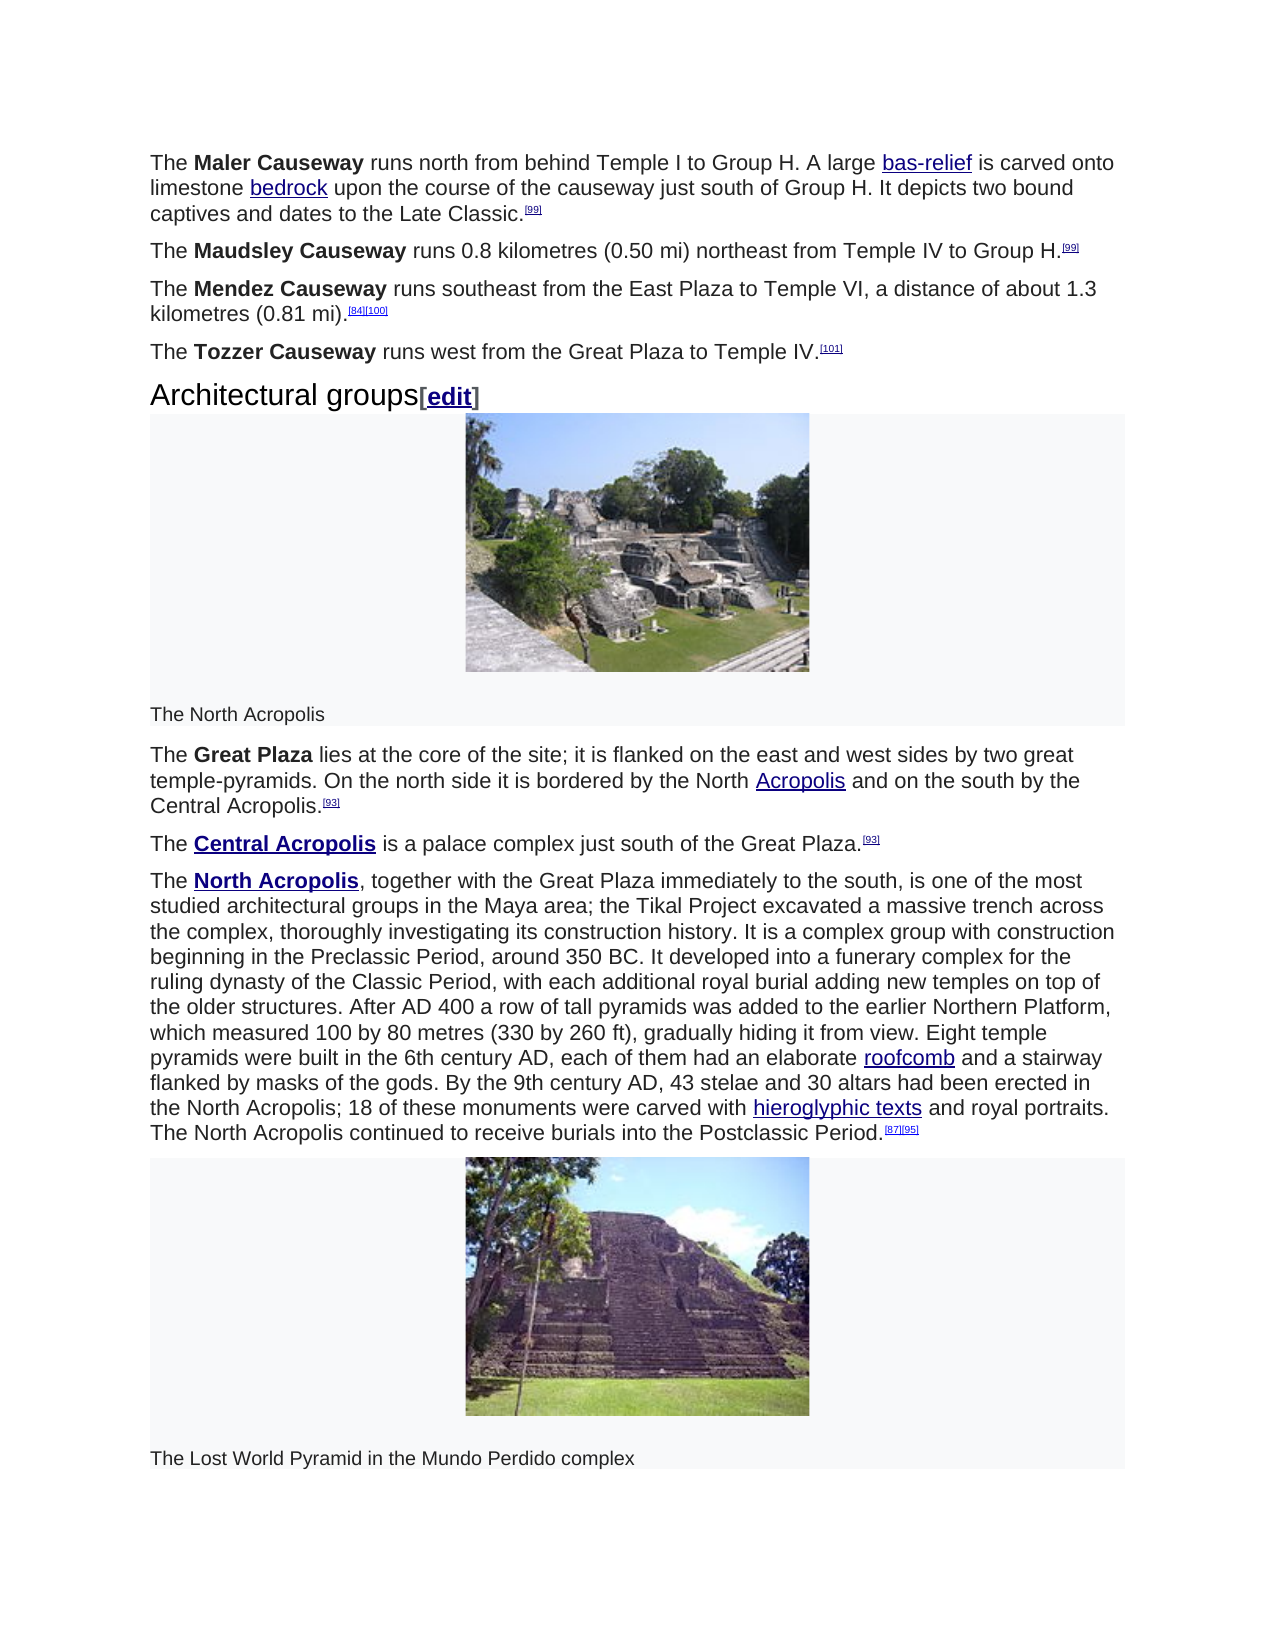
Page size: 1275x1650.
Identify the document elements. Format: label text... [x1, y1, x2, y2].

text The Maudsley Causeway runs 0.8 kilometres (0.50 mi) northeast from Temple IV to Group H.[99] [150, 238, 1125, 263]
subtitle Architectural groups[edit] [150, 376, 1125, 411]
picture [465, 413, 810, 672]
text The Central Acropolis is a palace complex just south of the Great Plaza.[93] [150, 830, 1125, 856]
text The North Acropolis, together with the Great Plaza immediately to the south, is one of the most studied architectural groups in the Maya area; the Tikal Project excavated a massive trench across the complex, thoroughly investigating its construction history. It is a complex group with construction beginning in the Preclassic Period, around 350 BC. It developed into a funerary complex for the ruling dynasty of the Classic Period, with each additional royal burial adding new temples on top of the older structures. After AD 400 a row of tall pyramids was added to the earlier Northern Platform, which measured 100 by 80 metres (330 by 260 ft), gradually hiding it from view. Eight temple pyramids were built in the 6th century AD, each of them had an elaborate roofcomb and a stairway flanked by masks of the gods. By the 9th century AD, 43 stelae and 30 altars had been erected in the North Acropolis; 18 of these monuments were carved with hieroglyphic texts and royal portraits. The North Acropolis continued to receive burials into the Postclassic Period.[87][95] [150, 868, 1125, 1145]
text The Maler Causeway runs north from behind Temple I to Group H. A large bas-relief is carved onto limestone bedrock upon the course of the causeway just south of Group H. It depicts two bound captives and dates to the Late Classic.[99] [150, 150, 1125, 226]
picture [465, 1157, 810, 1416]
text The Tozzer Causeway runs west from the Great Plaza to Temple IV.[101] [150, 339, 1125, 364]
text The Great Plaza lies at the core of the site; it is flanked on the east and west sides by two great temple-pyramids. On the north side it is bordered by the North Acropolis and on the south by the Central Acropolis.[93] [150, 742, 1125, 818]
text The Lost World Pyramid in the Mundo Perdido complex [150, 1434, 1125, 1469]
text The Mendez Causeway runs southeast from the East Plaza to Temple VI, a distance of about 1.3 kilometres (0.81 mi).[84][100] [150, 276, 1125, 326]
text The North Acropolis [150, 691, 1125, 726]
